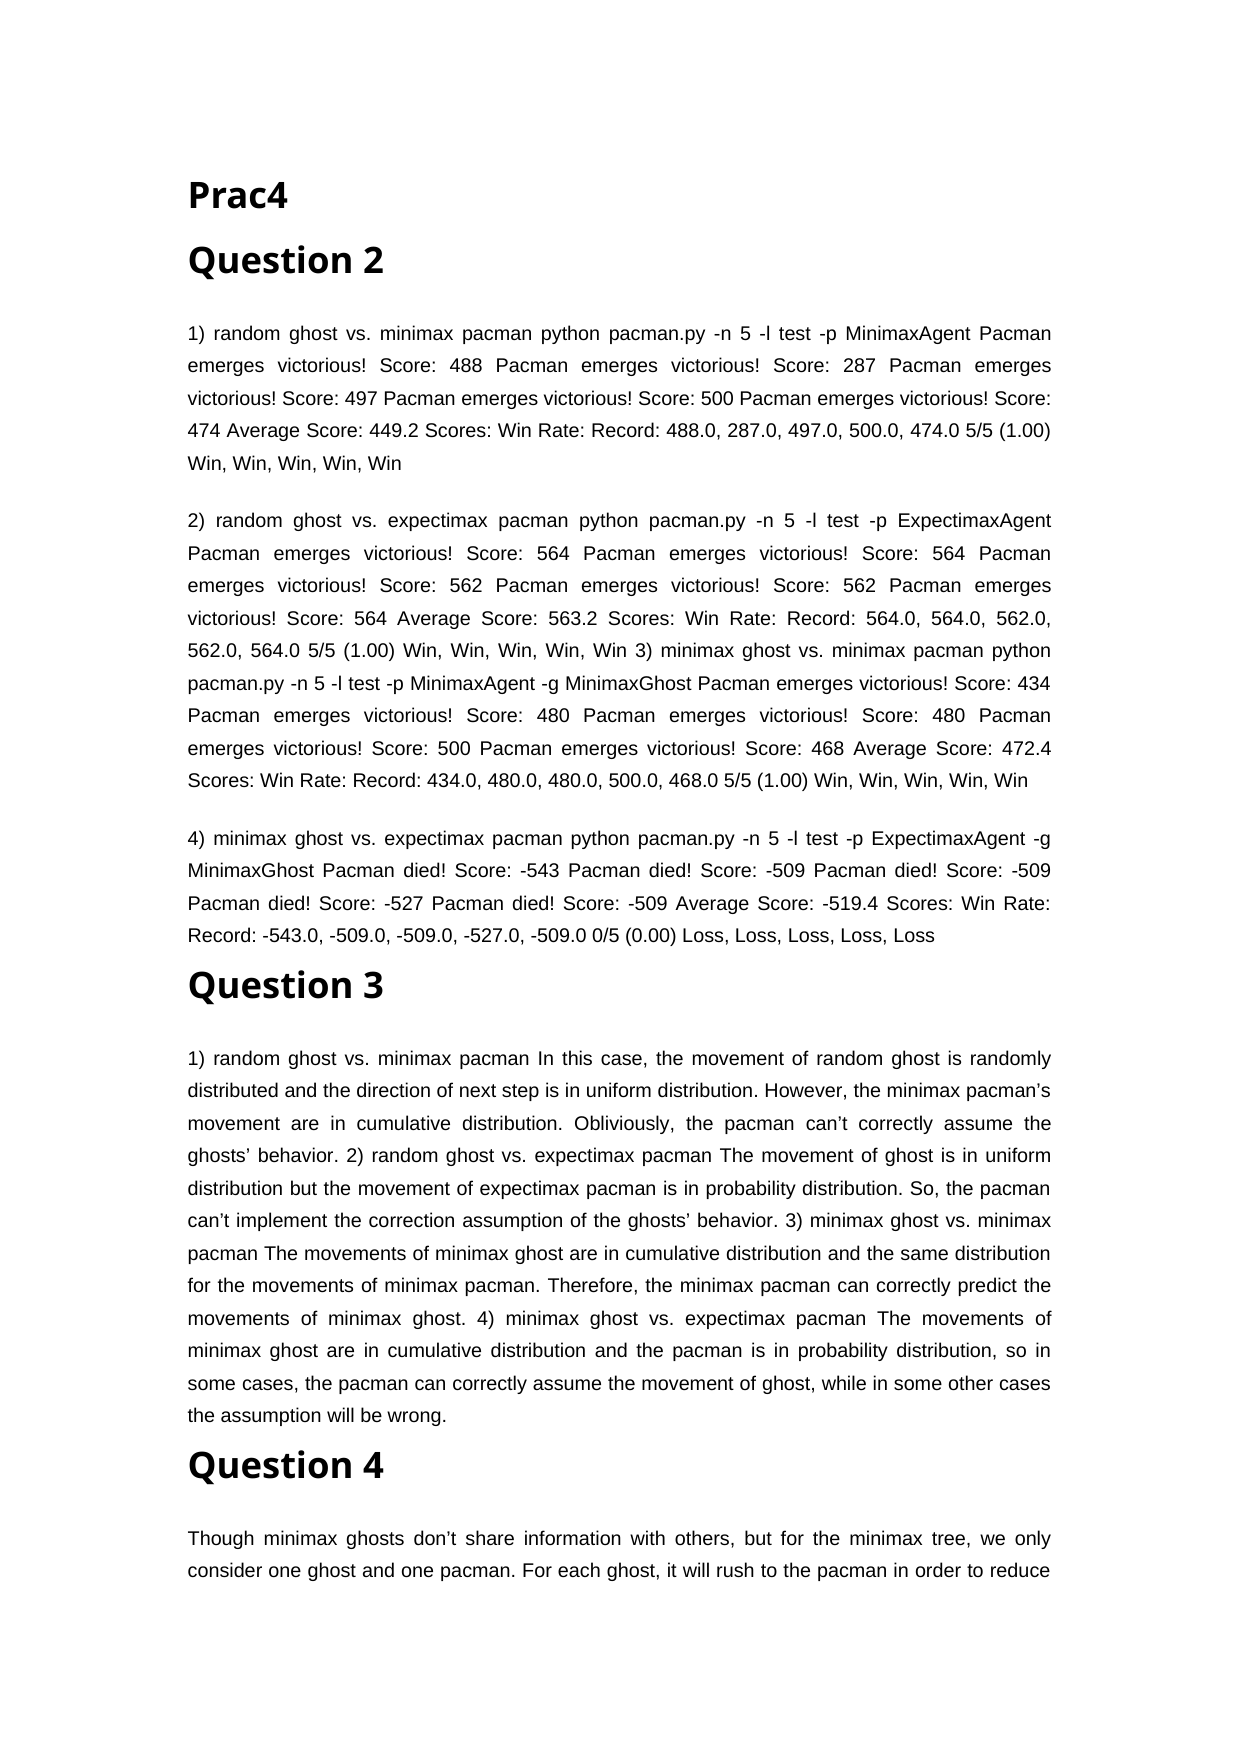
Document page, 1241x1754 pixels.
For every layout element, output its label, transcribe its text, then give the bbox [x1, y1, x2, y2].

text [187, 1522, 1053, 1587]
text Question 3 [187, 952, 1053, 1017]
text 2) random ghost vs. expectimax pacman python pacman.py -n 5 -l test -p ExpectimaxAgent Pacman emerges victorious! Score: 564 Pacman emerges victorious! Score: 564 Pacman emerges victorious! Score: 562 Pacman emerges victorious! Score: 562 Pacman emerges victorious! Score: 564 Average Score: 563.2 Scores: Win Rate: Record: 564.0, 564.0, 562.0, 562.0, 564.0 5/5 (1.00) Win, Win, Win, Win, Win 3) minimax ghost vs. minimax pacman python pacman.py -n 5 -l test -p MinimaxAgent -g MinimaxGhost Pacman emerges victorious! Score: 434 Pacman emerges victorious! Score: 480 Pacman emerges victorious! Score: 480 Pacman emerges victorious! Score: 500 Pacman emerges victorious! Score: 468 Average Score: 472.4 Scores: Win Rate: Record: 434.0, 480.0, 480.0, 500.0, 468.0 5/5 (1.00) Win, Win, Win, Win, Win [187, 504, 1053, 797]
text Prac4 [187, 162, 1053, 227]
text 4) minimax ghost vs. expectimax pacman python pacman.py -n 5 -l test -p ExpectimaxAgent -g MinimaxGhost Pacman died! Score: -543 Pacman died! Score: -509 Pacman died! Score: -509 Pacman died! Score: -527 Pacman died! Score: -509 Average Score: -519.4 Scores: Win Rate: Record: -543.0, -509.0, -509.0, -527.0, -509.0 0/5 (0.00) Loss, Loss, Loss, Loss, Loss [187, 822, 1053, 952]
text Question 4 [187, 1432, 1053, 1497]
text Question 2 [187, 227, 1053, 292]
text 1) random ghost vs. minimax pacman In this case, the movement of random ghost is randomly distributed and the direction of next step is in uniform distribution. However, the minimax pacman’s movement are in cumulative distribution. Obliviously, the pacman can’t correctly assume the ghosts’ behavior. 2) random ghost vs. expectimax pacman The movement of ghost is in uniform distribution but the movement of expectimax pacman is in probability distribution. So, the pacman can’t implement the correction assumption of the ghosts’ behavior. 3) minimax ghost vs. minimax pacman The movements of minimax ghost are in cumulative distribution and the same distribution for the movements of minimax pacman. Therefore, the minimax pacman can correctly predict the movements of minimax ghost. 4) minimax ghost vs. expectimax pacman The movements of minimax ghost are in cumulative distribution and the pacman is in probability distribution, so in some cases, the pacman can correctly assume the movement of ghost, while in some other cases the assumption will be wrong. [187, 1042, 1053, 1432]
text 1) random ghost vs. minimax pacman python pacman.py -n 5 -l test -p MinimaxAgent Pacman emerges victorious! Score: 488 Pacman emerges victorious! Score: 287 Pacman emerges victorious! Score: 497 Pacman emerges victorious! Score: 500 Pacman emerges victorious! Score: 474 Average Score: 449.2 Scores: Win Rate: Record: 488.0, 287.0, 497.0, 500.0, 474.0 5/5 (1.00) Win, Win, Win, Win, Win [187, 317, 1053, 479]
